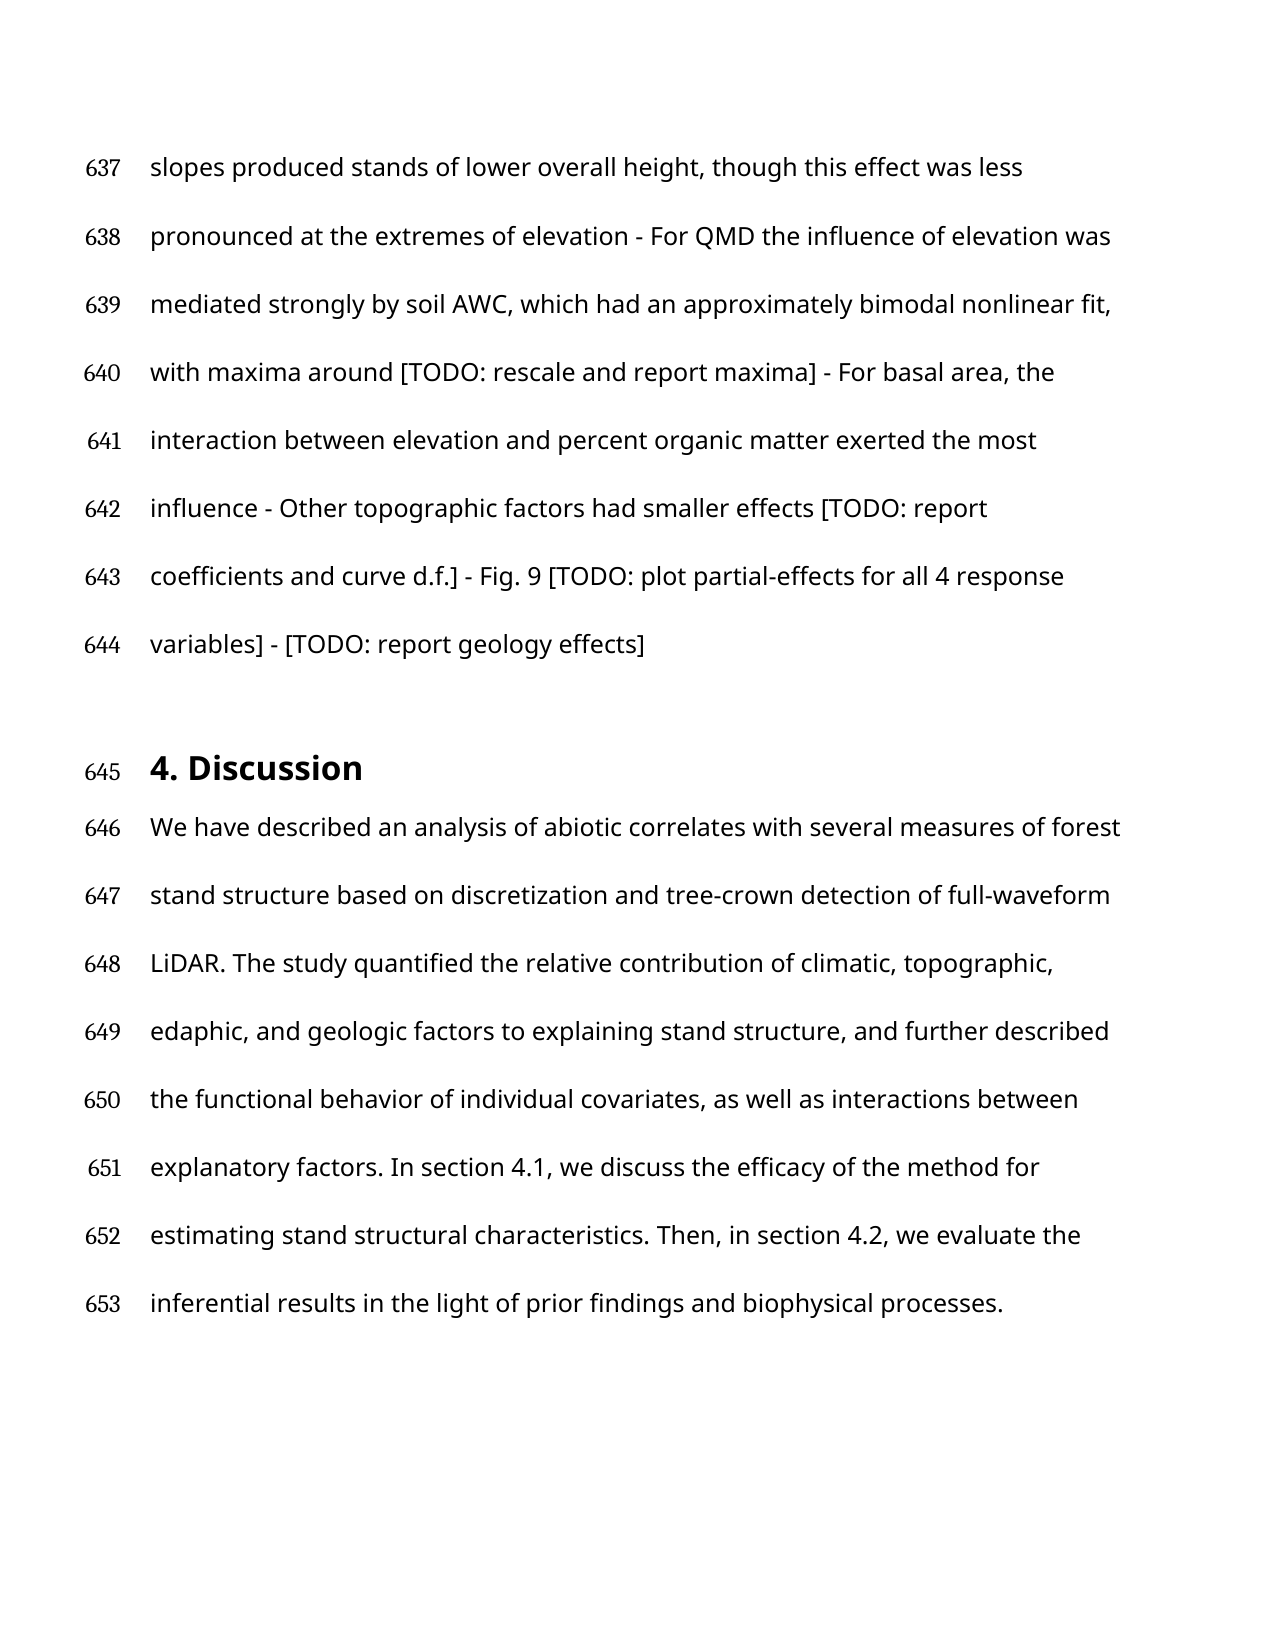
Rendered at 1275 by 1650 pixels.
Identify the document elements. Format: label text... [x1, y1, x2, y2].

text We have described an analysis of abiotic correlates with several measures of forest stand structure based on discretization and tree-crown detection of full-waveform LiDAR. The study quantified the relative contribution of climatic, topographic, edaphic, and geologic factors to explaining stand structure, and further described the functional behavior of individual covariates, as well as interactions between explanatory factors. In section 4.1, we discuss the efficacy of the method for estimating stand structural characteristics. Then, in section 4.2, we evaluate the inferential results in the light of prior findings and biophysical processes. [150, 809, 1125, 1320]
subtitle 4. Discussion [150, 745, 1125, 790]
